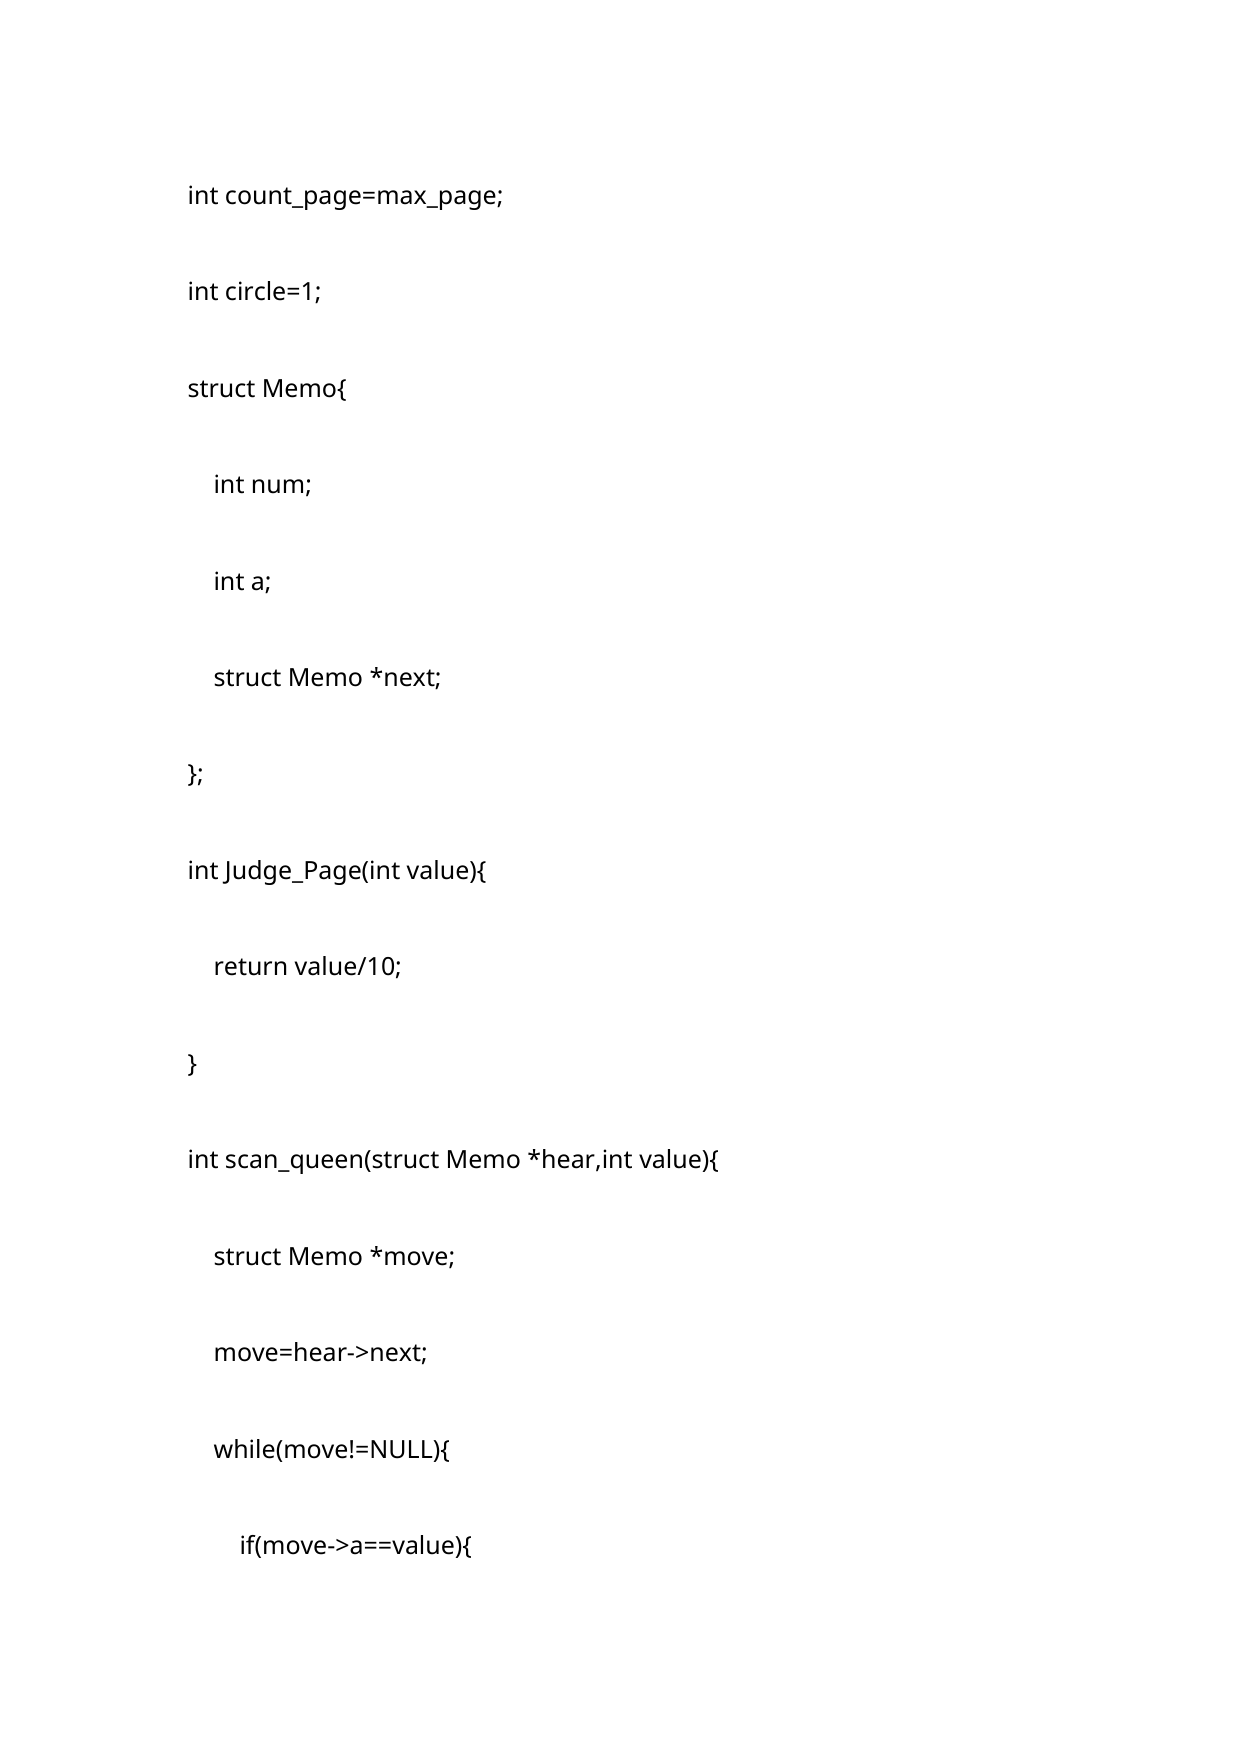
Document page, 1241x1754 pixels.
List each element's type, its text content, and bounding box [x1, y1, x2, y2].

text int num; [187, 451, 1053, 516]
text struct Memo *next; [187, 644, 1053, 709]
text int scan_queen(struct Memo *hear,int value){ [187, 1127, 1053, 1192]
text int Judge_Page(int value){ [187, 837, 1053, 902]
text int a; [187, 548, 1053, 613]
text if(move->a==value){ [187, 1512, 1053, 1577]
text while(move!=NULL){ [187, 1416, 1053, 1481]
text }; [187, 741, 1053, 806]
text } [187, 1030, 1053, 1095]
text int circle=1; [187, 258, 1053, 323]
text return value/10; [187, 934, 1053, 999]
text move=hear->next; [187, 1319, 1053, 1384]
text int count_page=max_page; [187, 162, 1053, 227]
text struct Memo{ [187, 355, 1053, 420]
text struct Memo *move; [187, 1223, 1053, 1288]
